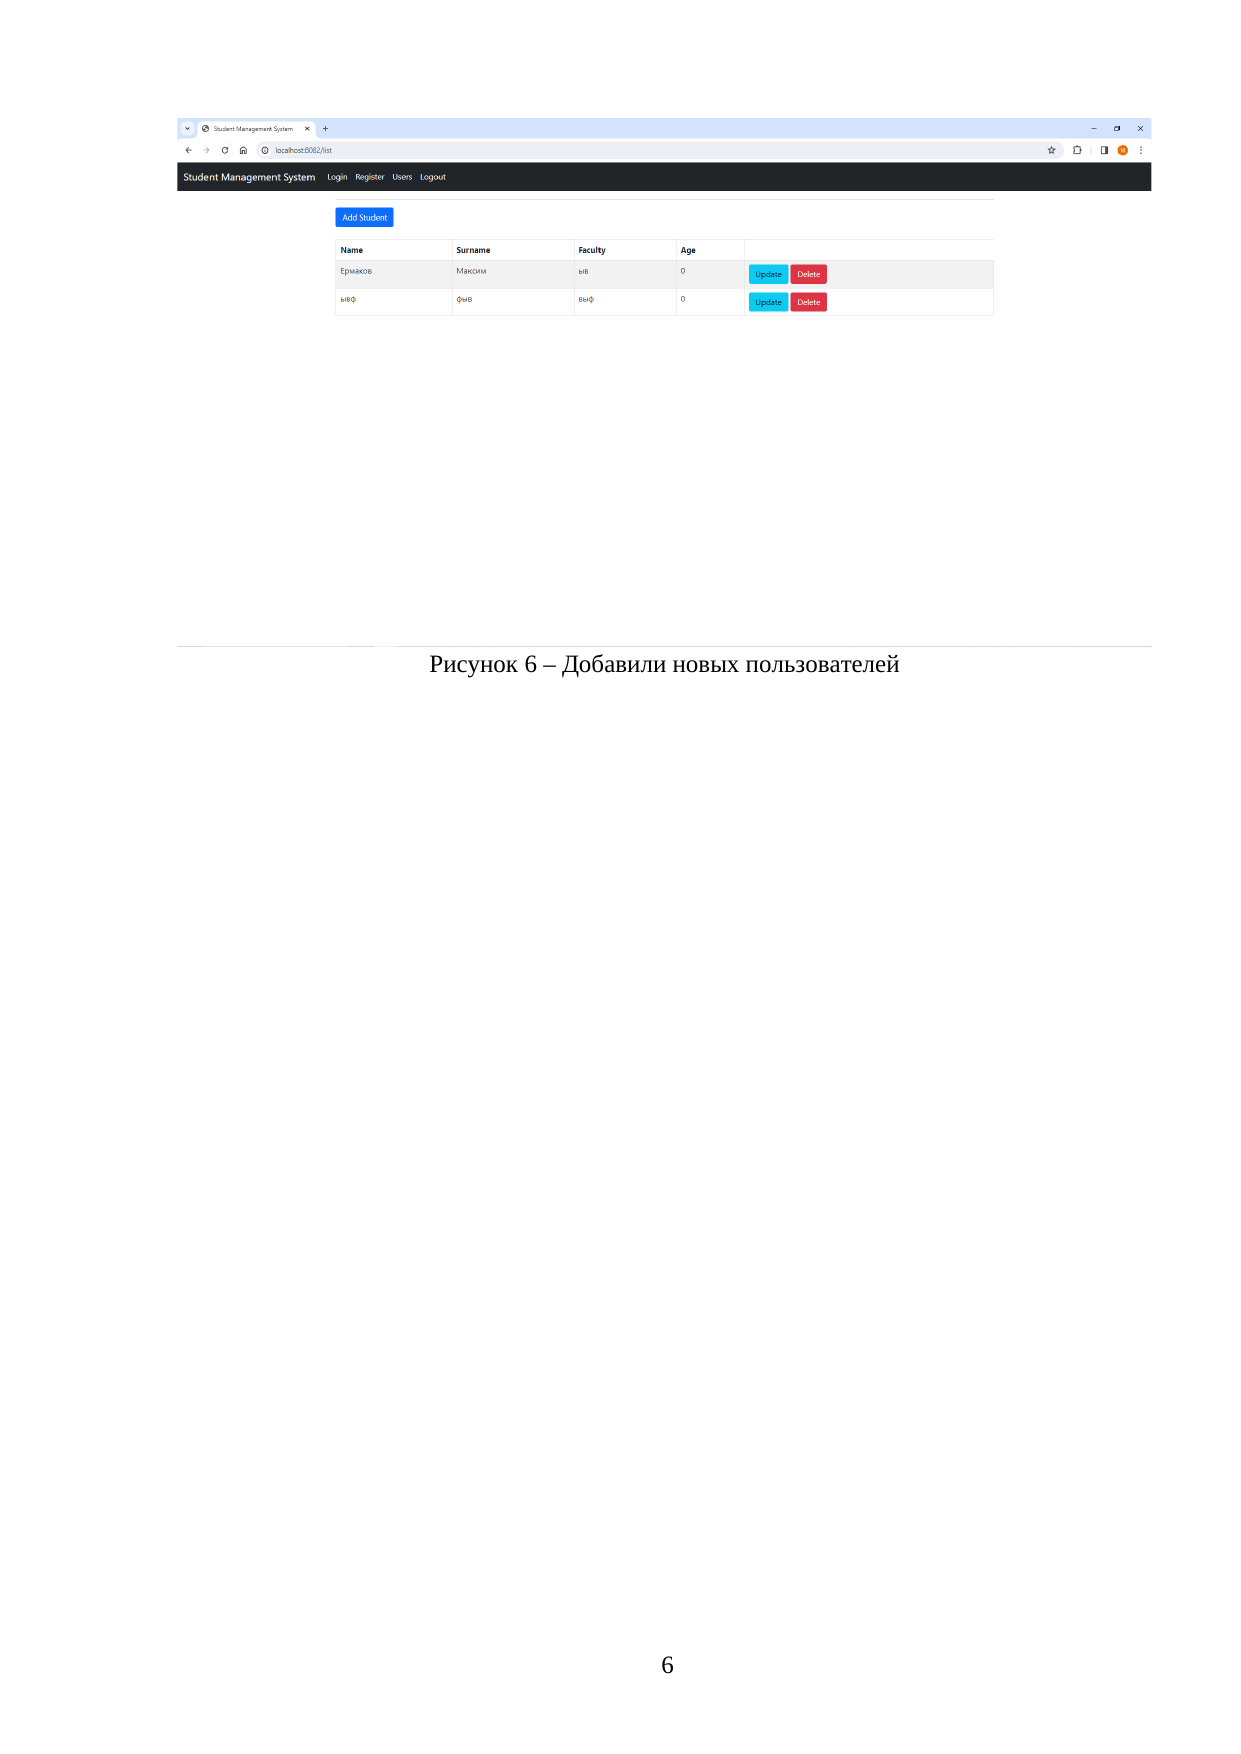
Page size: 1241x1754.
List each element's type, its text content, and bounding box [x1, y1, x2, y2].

text Рисунок 6 – Добавили новых пользователей [177, 647, 1152, 678]
picture [177, 118, 1152, 647]
